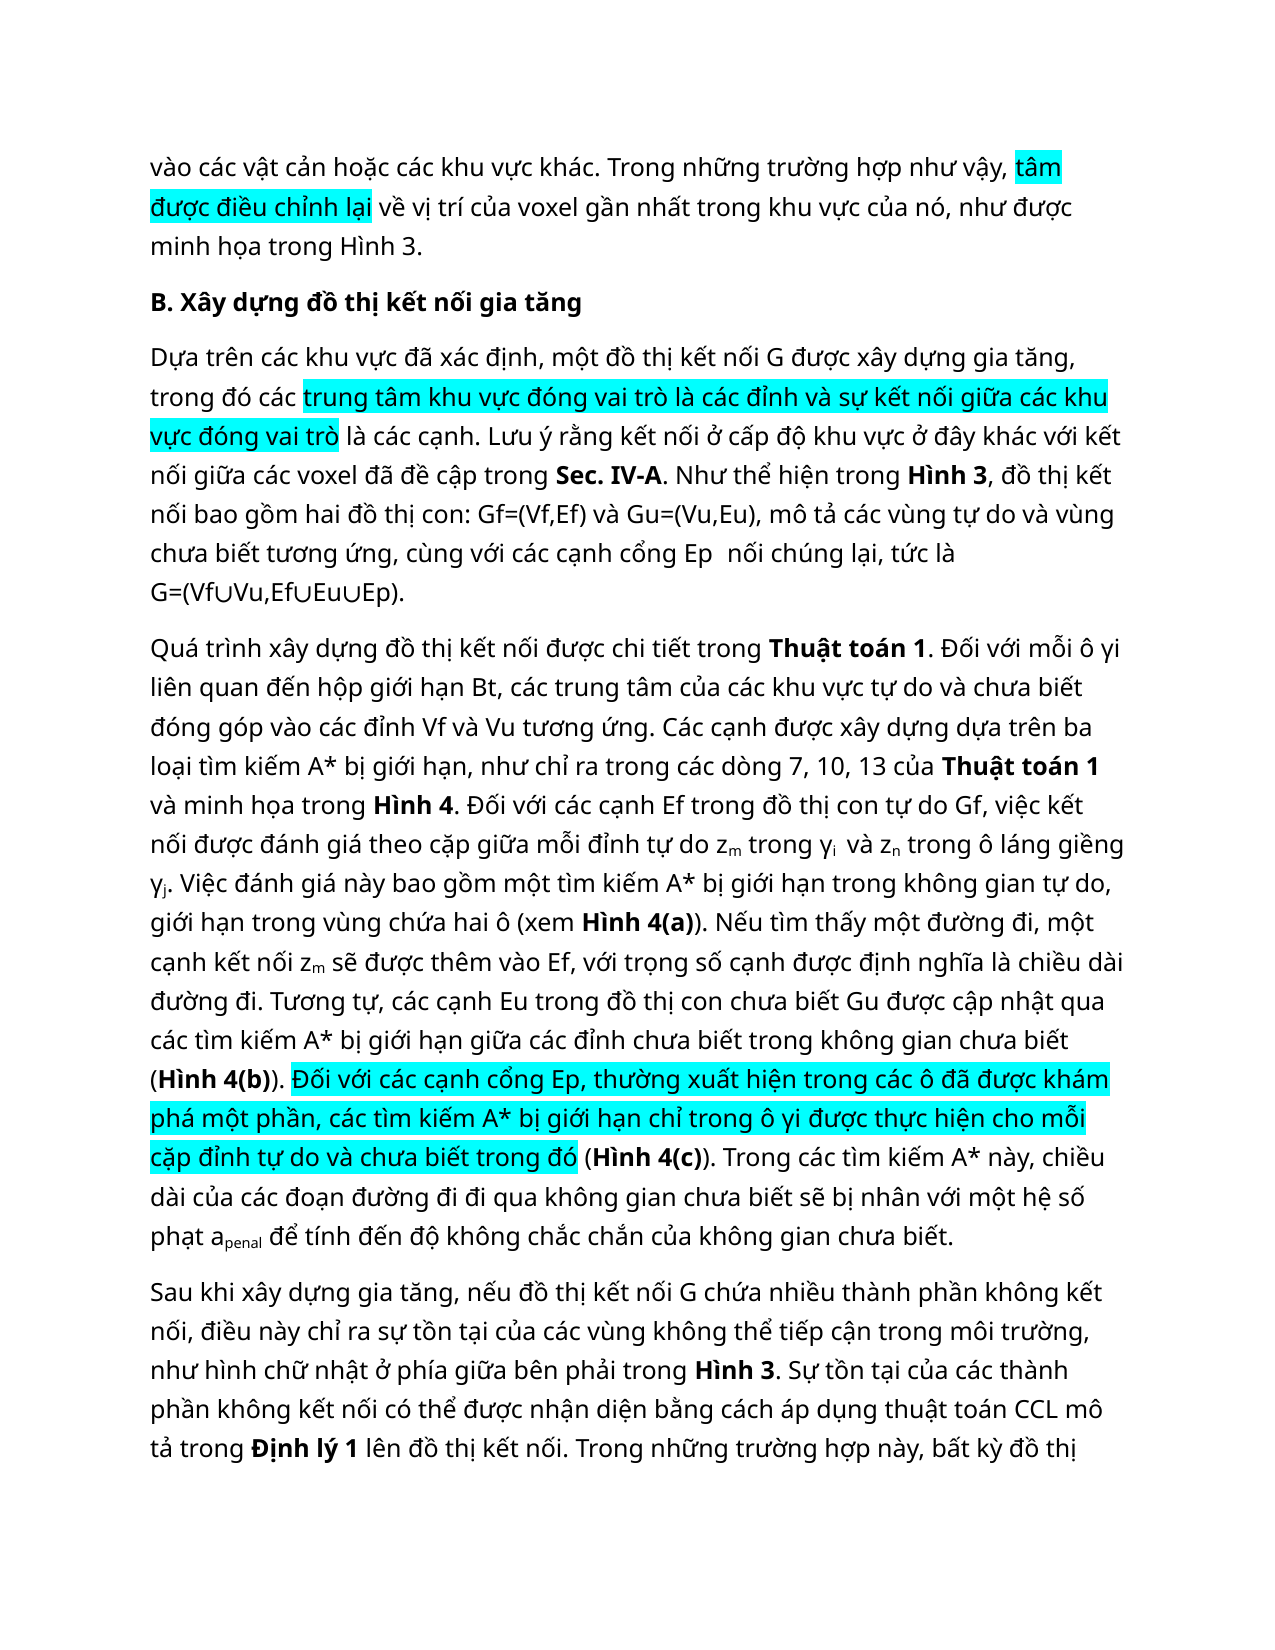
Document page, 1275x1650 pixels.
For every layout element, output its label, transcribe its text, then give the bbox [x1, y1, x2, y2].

text Dựa trên các khu vực đã xác định, một đồ thị kết nối G được xây dựng gia tăng, trong đó các trung tâm khu vực đóng vai trò là các đỉnh và sự kết nối giữa các khu vực đóng vai trò là các cạnh. Lưu ý rằng kết nối ở cấp độ khu vực ở đây khác với kết nối giữa các voxel đã đề cập trong Sec. IV-A. Như thể hiện trong Hình 3, đồ thị kết nối bao gồm hai đồ thị con: Gf=(Vf,Ef) và Gu=(Vu,Eu), mô tả các vùng tự do và vùng chưa biết tương ứng, cùng với các cạnh cổng Ep ​ nối chúng lại, tức là G=(Vf∪Vu,Ef∪Eu∪Ep). [150, 340, 1125, 609]
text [150, 1274, 1125, 1465]
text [150, 150, 1125, 262]
text Quá trình xây dựng đồ thị kết nối được chi tiết trong Thuật toán 1. Đối với mỗi ô γi​ liên quan đến hộp giới hạn Bt​, các trung tâm của các khu vực tự do và chưa biết đóng góp vào các đỉnh Vf và Vu​ tương ứng. Các cạnh được xây dựng dựa trên ba loại tìm kiếm A* bị giới hạn, như chỉ ra trong các dòng 7, 10, 13 của Thuật toán 1 và minh họa trong Hình 4. Đối với các cạnh Ef trong đồ thị con tự do Gf​, việc kết nối được đánh giá theo cặp giữa mỗi đỉnh tự do zm trong γi ​ và zn​ trong ô láng giềng γj. Việc đánh giá này bao gồm một tìm kiếm A* bị giới hạn trong không gian tự do, giới hạn trong vùng chứa hai ô (xem Hình 4(a)). Nếu tìm thấy một đường đi, một cạnh kết nối zm​ sẽ được thêm vào Ef​, với trọng số cạnh được định nghĩa là chiều dài đường đi. Tương tự, các cạnh Eu trong đồ thị con chưa biết Gu được cập nhật qua các tìm kiếm A* bị giới hạn giữa các đỉnh chưa biết trong không gian chưa biết (Hình 4(b)). Đối với các cạnh cổng Ep, thường xuất hiện trong các ô đã được khám phá một phần, các tìm kiếm A* bị giới hạn chỉ trong ô γi​ được thực hiện cho mỗi cặp đỉnh tự do và chưa biết trong đó (Hình 4(c)). Trong các tìm kiếm A* này, chiều dài của các đoạn đường đi đi qua không gian chưa biết sẽ bị nhân với một hệ số phạt apenal để tính đến độ không chắc chắn của không gian chưa biết. [150, 631, 1125, 1252]
text B. Xây dựng đồ thị kết nối gia tăng [150, 284, 1125, 318]
